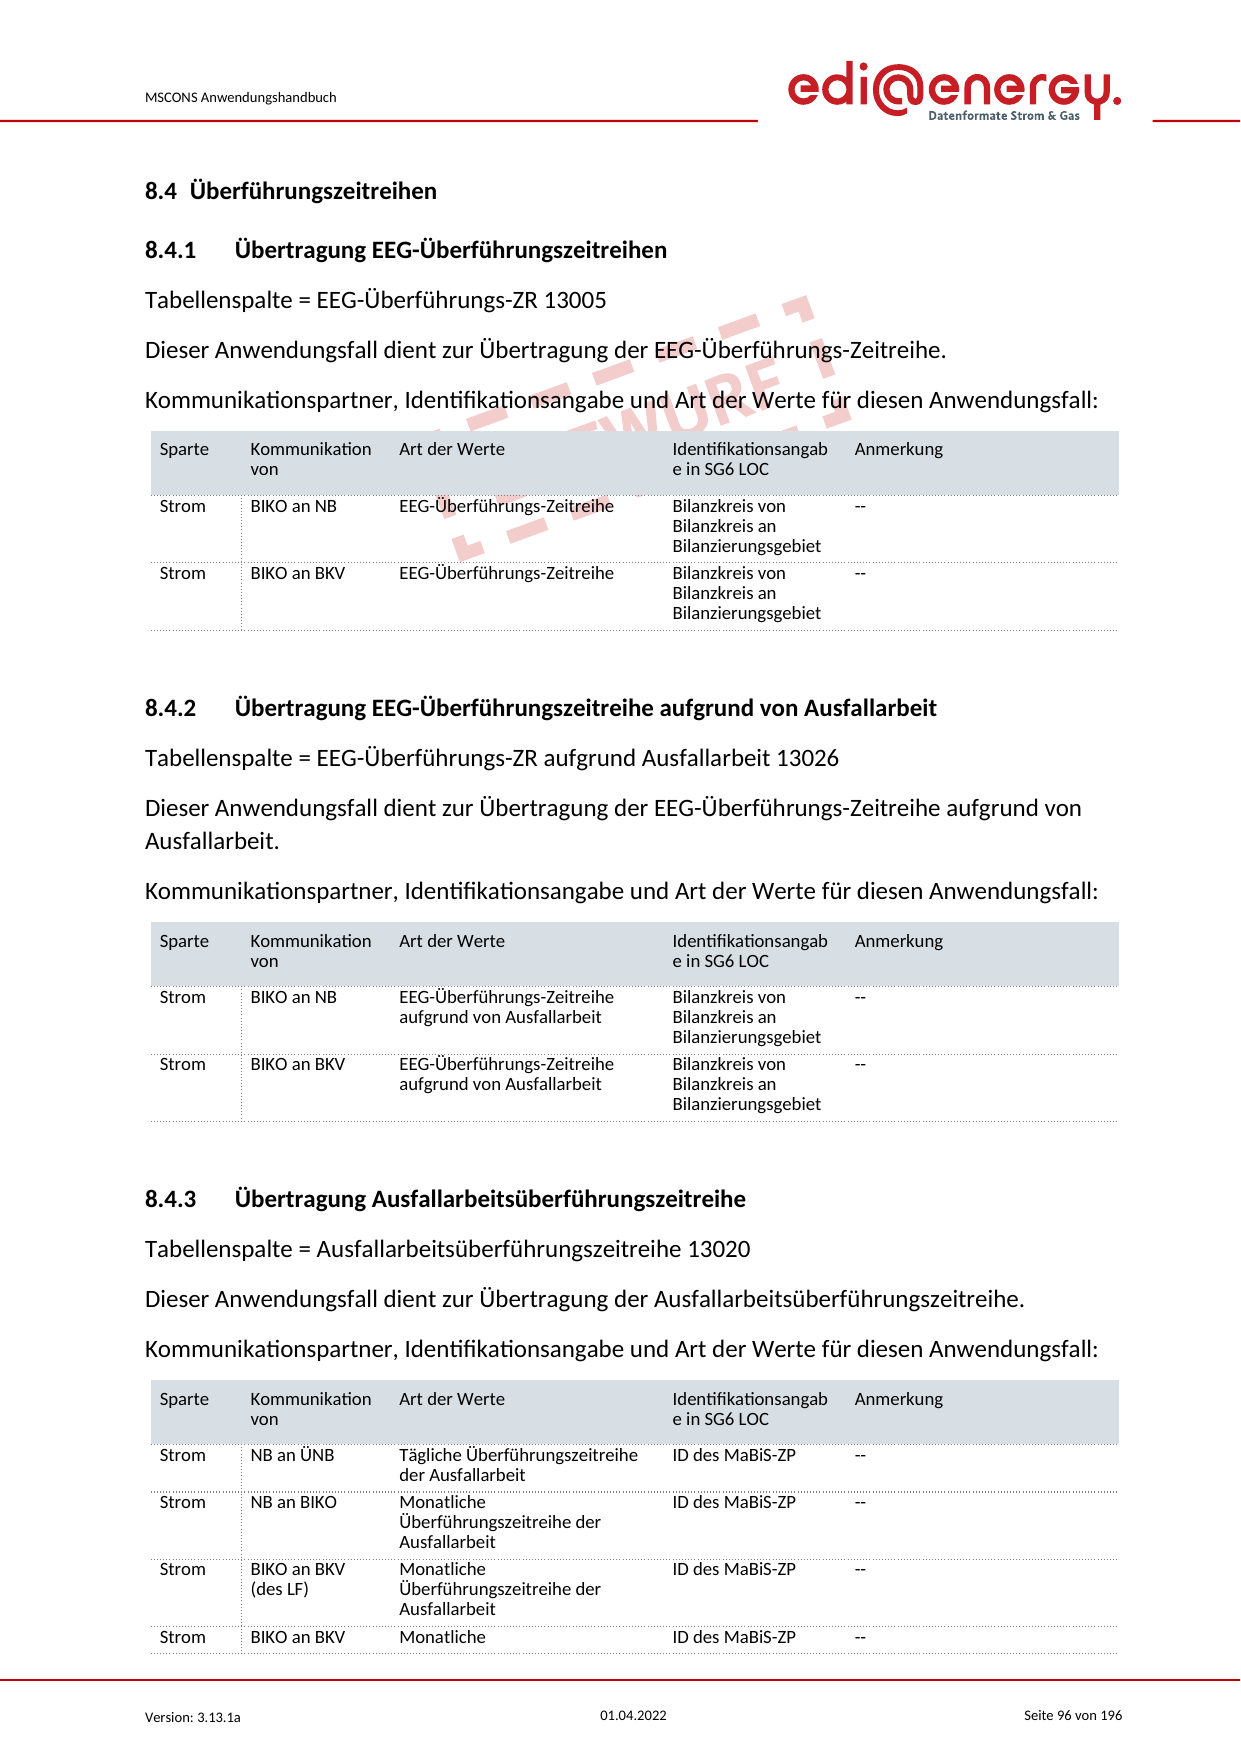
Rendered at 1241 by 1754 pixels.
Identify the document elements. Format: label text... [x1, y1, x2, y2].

subtitle Überführungszeitreihen [145, 173, 1122, 206]
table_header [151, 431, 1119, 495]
text Tabellenspalte = EEG-Überführungs-ZR 13005 [145, 281, 1122, 314]
text Dieser Anwendungsfall dient zur Übertragung der EEG-Überführungs-Zeitreihe. [145, 331, 1122, 364]
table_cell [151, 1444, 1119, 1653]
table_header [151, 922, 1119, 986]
text Dieser Anwendungsfall dient zur Übertragung der EEG-Überführungs-Zeitreihe aufgrund von Ausfallarbeit. [145, 789, 1122, 856]
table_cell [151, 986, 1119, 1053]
subtitle Übertragung EEG-Überführungszeitreihen [145, 231, 1122, 264]
subtitle Übertragung EEG-Überführungszeitreihe aufgrund von Ausfallarbeit [145, 689, 1122, 722]
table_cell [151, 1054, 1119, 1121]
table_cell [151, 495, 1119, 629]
text Tabellenspalte = EEG-Überführungs-ZR aufgrund Ausfallarbeit 13026 [145, 739, 1122, 772]
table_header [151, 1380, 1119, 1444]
subtitle Übertragung Ausfallarbeitsüberführungszeitreihe [145, 1180, 1122, 1213]
text Kommunikationspartner, Identifikationsangabe und Art der Werte für diesen Anwendungsfall: [145, 872, 1122, 906]
text Dieser Anwendungsfall dient zur Übertragung der Ausfallarbeitsüberführungszeitreihe. [145, 1280, 1122, 1313]
text Tabellenspalte = Ausfallarbeitsüberführungszeitreihe 13020 [145, 1230, 1122, 1263]
text Kommunikationspartner, Identifikationsangabe und Art der Werte für diesen Anwendungsfall: [145, 381, 1122, 414]
text Kommunikationspartner, Identifikationsangabe und Art der Werte für diesen Anwendungsfall: [145, 1330, 1122, 1363]
